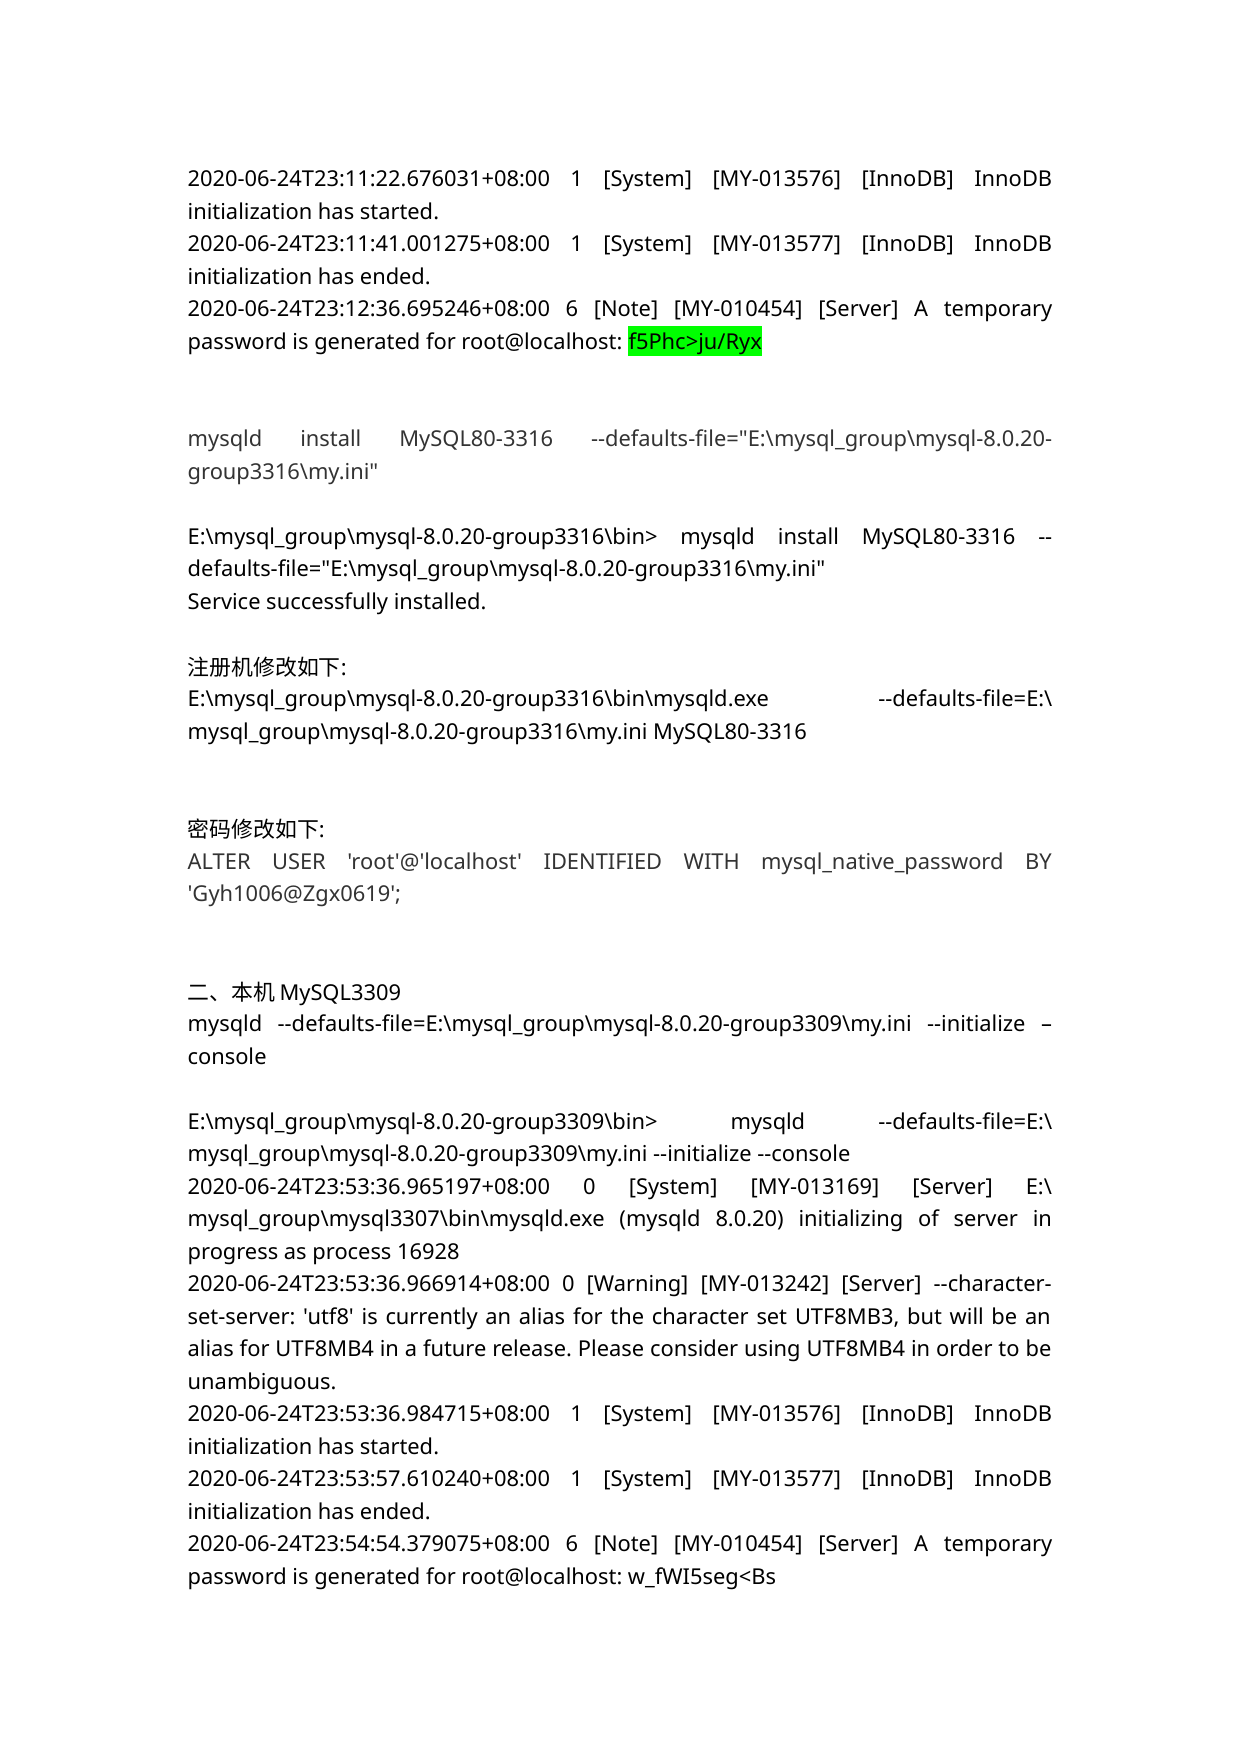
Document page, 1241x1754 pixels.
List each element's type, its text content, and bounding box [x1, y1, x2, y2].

text 密码修改如下: [187, 812, 1053, 844]
text 2020-06-24T23:11:41.001275+08:00 1 [System] [MY-013577] [InnoDB] InnoDB initialization has ended. [187, 227, 1053, 292]
text E:\mysql_group\mysql-8.0.20-group3316\bin> mysqld install MySQL80-3316 --defaults-file="E:\mysql_group\mysql-8.0.20-group3316\my.ini" [187, 519, 1053, 584]
text E:\mysql_group\mysql-8.0.20-group3316\bin\mysqld.exe --defaults-file=E:\mysql_group\mysql-8.0.20-group3316\my.ini MySQL80-3316 [187, 682, 1053, 747]
text 二、本机MySQL3309 [187, 974, 1053, 1007]
text 注册机修改如下: [187, 649, 1053, 682]
text 2020-06-24T23:12:36.695246+08:00 6 [Note] [MY-010454] [Server] A temporary password is generated for root@localhost: f5Phc>ju/Ryx [187, 292, 1053, 357]
text 2020-06-24T23:54:54.379075+08:00 6 [Note] [MY-010454] [Server] A temporary password is generated for root@localhost: w_fWI5seg<Bs [187, 1527, 1053, 1592]
text mysqld --defaults-file=E:\mysql_group\mysql-8.0.20-group3309\my.ini --initialize –console [187, 1007, 1053, 1072]
text 2020-06-24T23:53:36.965197+08:00 0 [System] [MY-013169] [Server] E:\mysql_group\mysql3307\bin\mysqld.exe (mysqld 8.0.20) initializing of server in progress as process 16928 [187, 1169, 1053, 1267]
text 2020-06-24T23:11:22.676031+08:00 1 [System] [MY-013576] [InnoDB] InnoDB initialization has started. [187, 162, 1053, 227]
text 2020-06-24T23:53:57.610240+08:00 1 [System] [MY-013577] [InnoDB] InnoDB initialization has ended. [187, 1462, 1053, 1527]
text ALTER USER 'root'@'localhost' IDENTIFIED WITH mysql_native_password BY 'Gyh1006@Zgx0619'; [187, 869, 1053, 909]
text E:\mysql_group\mysql-8.0.20-group3309\bin> mysqld --defaults-file=E:\mysql_group\mysql-8.0.20-group3309\my.ini --initialize --console [187, 1104, 1053, 1169]
text mysqld install MySQL80-3316 --defaults-file="E:\mysql_group\mysql-8.0.20-group3316\my.ini" [187, 422, 1053, 487]
text 2020-06-24T23:53:36.984715+08:00 1 [System] [MY-013576] [InnoDB] InnoDB initialization has started. [187, 1397, 1053, 1462]
text Service successfully installed. [187, 584, 1053, 617]
text 2020-06-24T23:53:36.966914+08:00 0 [Warning] [MY-013242] [Server] --character-set-server: 'utf8' is currently an alias for the character set UTF8MB3, but will be an alias for UTF8MB4 in a future release. Please consider using UTF8MB4 in order to be unambiguous. [187, 1267, 1053, 1397]
